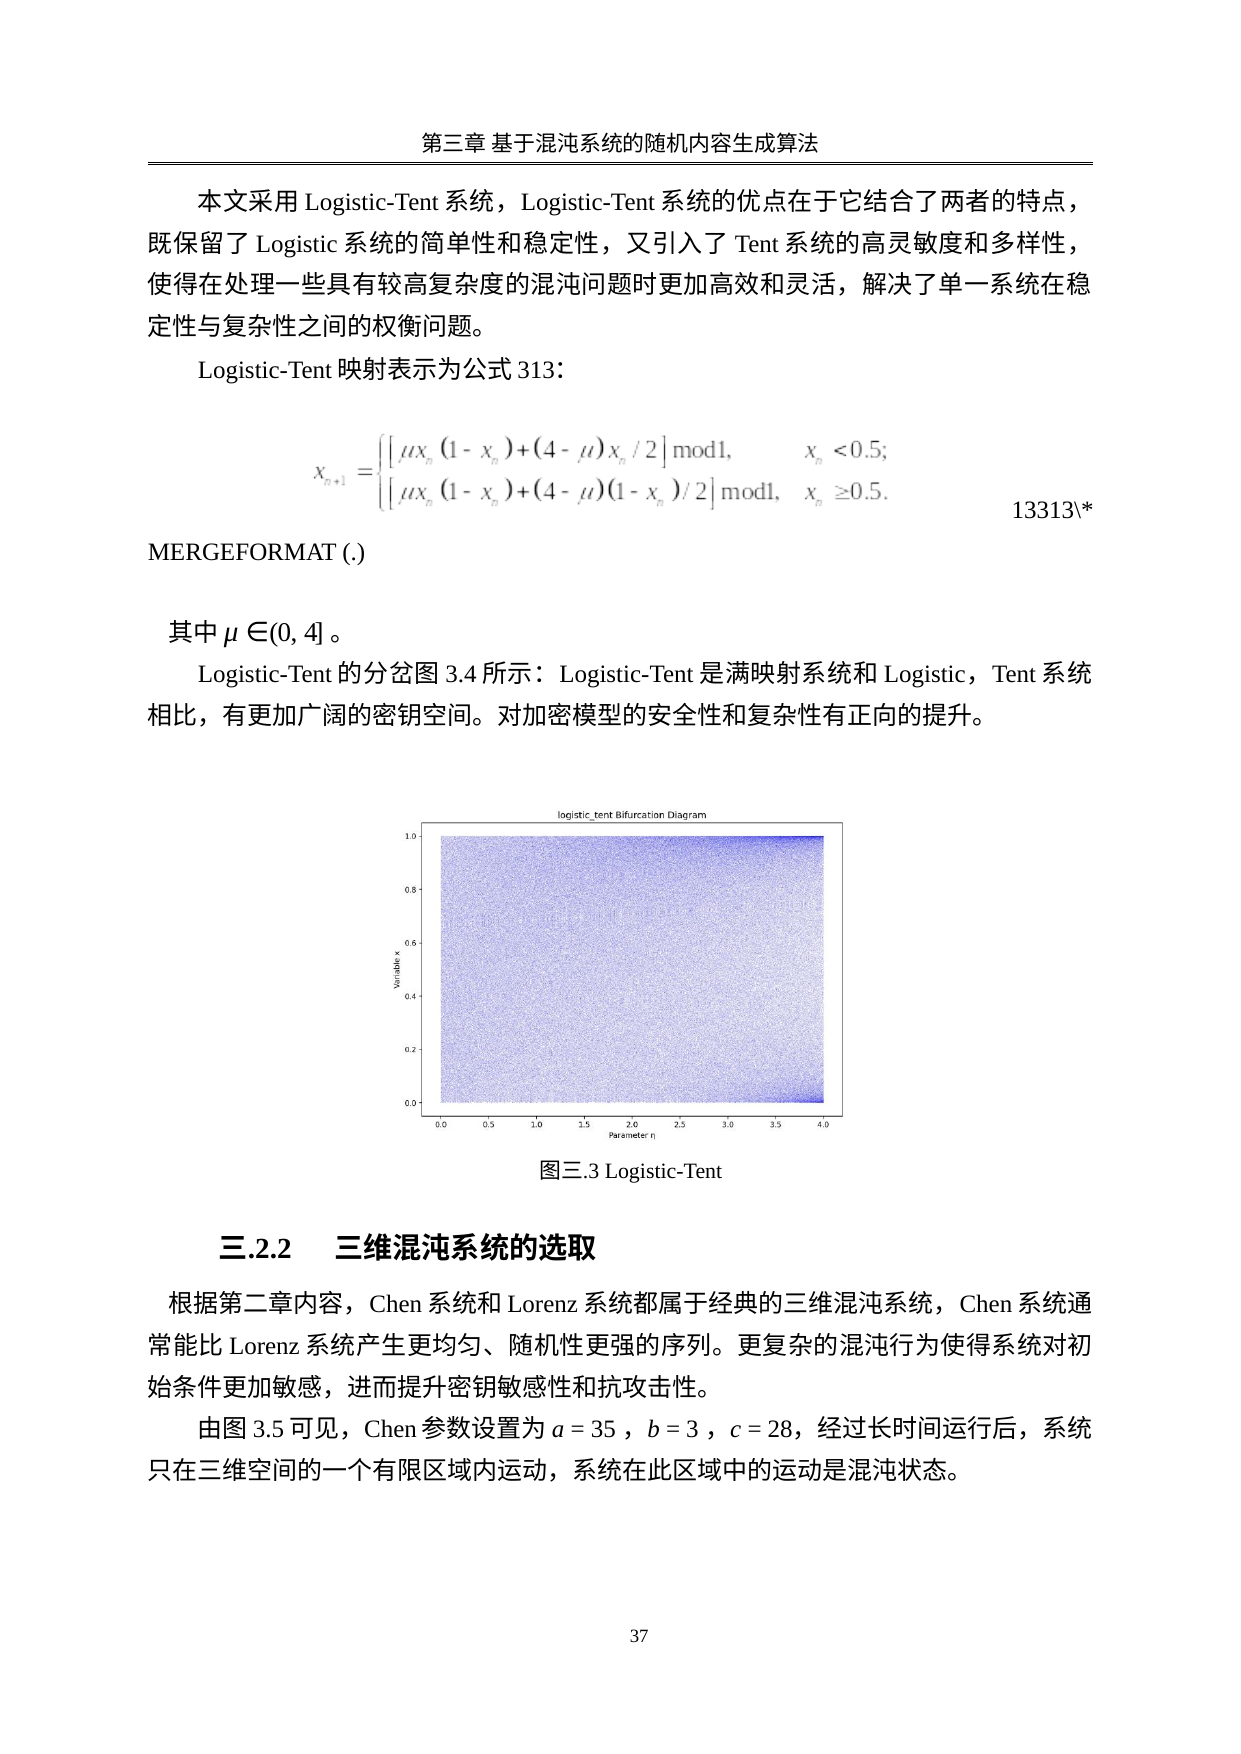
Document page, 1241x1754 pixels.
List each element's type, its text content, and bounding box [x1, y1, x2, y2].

picture [391, 803, 849, 1141]
text Logistic-Tent映射表示为公式： [148, 344, 1093, 386]
text 其中 μ ∈(0, 4] 。 [148, 608, 1093, 649]
text 本文采用Logistic-Tent系统，Logistic-Tent系统的优点在于它结合了两者的特点，既保留了Logistic系统的简单性和稳定性，又引入了Tent系统的高灵敏度和多样性，使得在处理一些具有较高复杂度的混沌问题时更加高效和灵活，解决了单一系统在稳定性与复杂性之间的权衡问题。 [148, 177, 1093, 344]
text Logistic-Tent的分岔图3.4所示：Logistic-Tent是满映射系统和Logistic，Tent系统相比，有更加广阔的密钥空间。对加密模型的安全性和复杂性有正向的提升。 [148, 649, 1093, 733]
text 根据第二章内容，Chen系统和Lorenz系统都属于经典的三维混沌系统，Chen系统通常能比Lorenz系统产生更均匀、随机性更强的序列。更复杂的混沌行为使得系统对初始条件更加敏感，进而提升密钥敏感性和抗攻击性。 [148, 1279, 1093, 1404]
subtitle 三维混沌系统的选取 [198, 1225, 1093, 1267]
text 由图3.5可见，Chen参数设置为a = 35 ，b = 3 ，c = 28，经过长时间运行后，系统只在三维空间的一个有限区域内运动，系统在此区域中的运动是混沌状态。 [148, 1404, 1093, 1488]
list Logistic-Tent [148, 1153, 1093, 1184]
